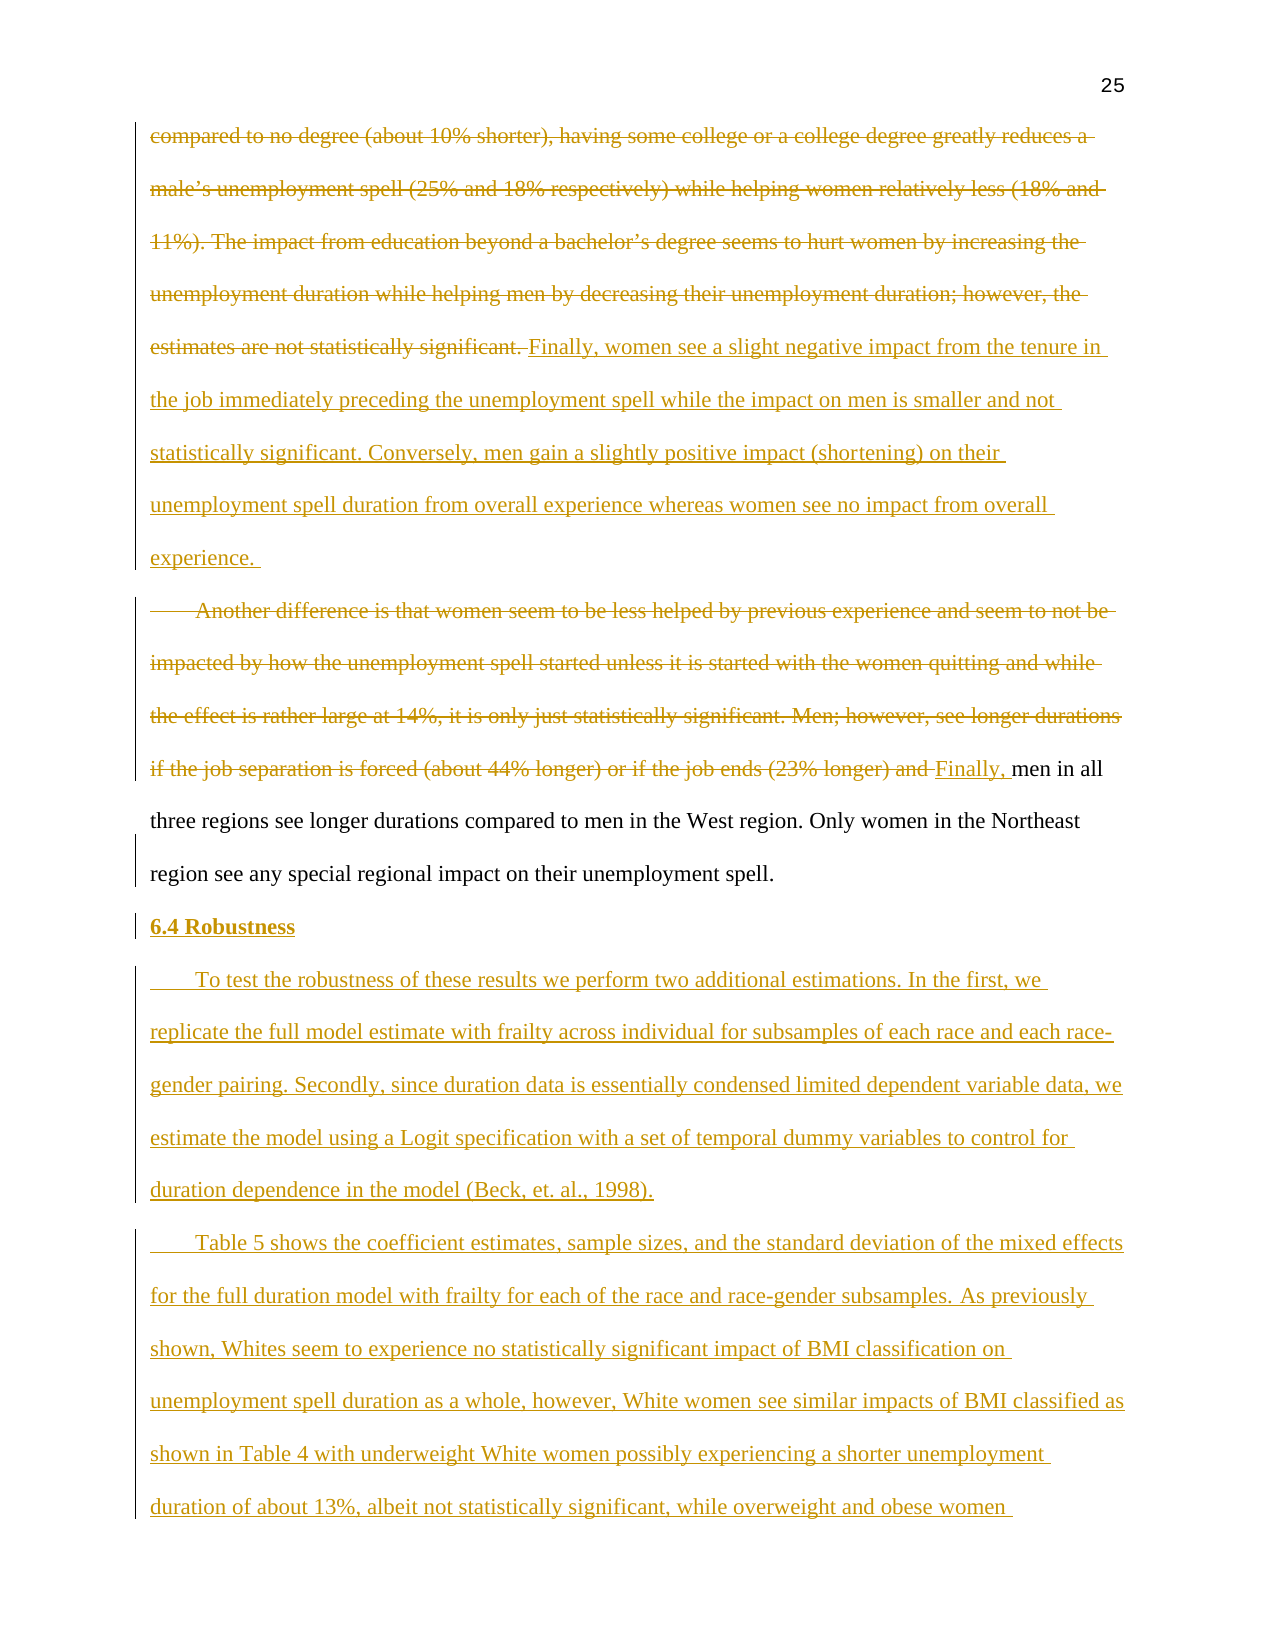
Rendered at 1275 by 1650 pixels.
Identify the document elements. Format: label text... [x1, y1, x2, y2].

text men in all three regions see longer durations compared to men in the West region. Only women in the Northeast region see any special regional impact on their unemployment spell. [150, 597, 1125, 887]
